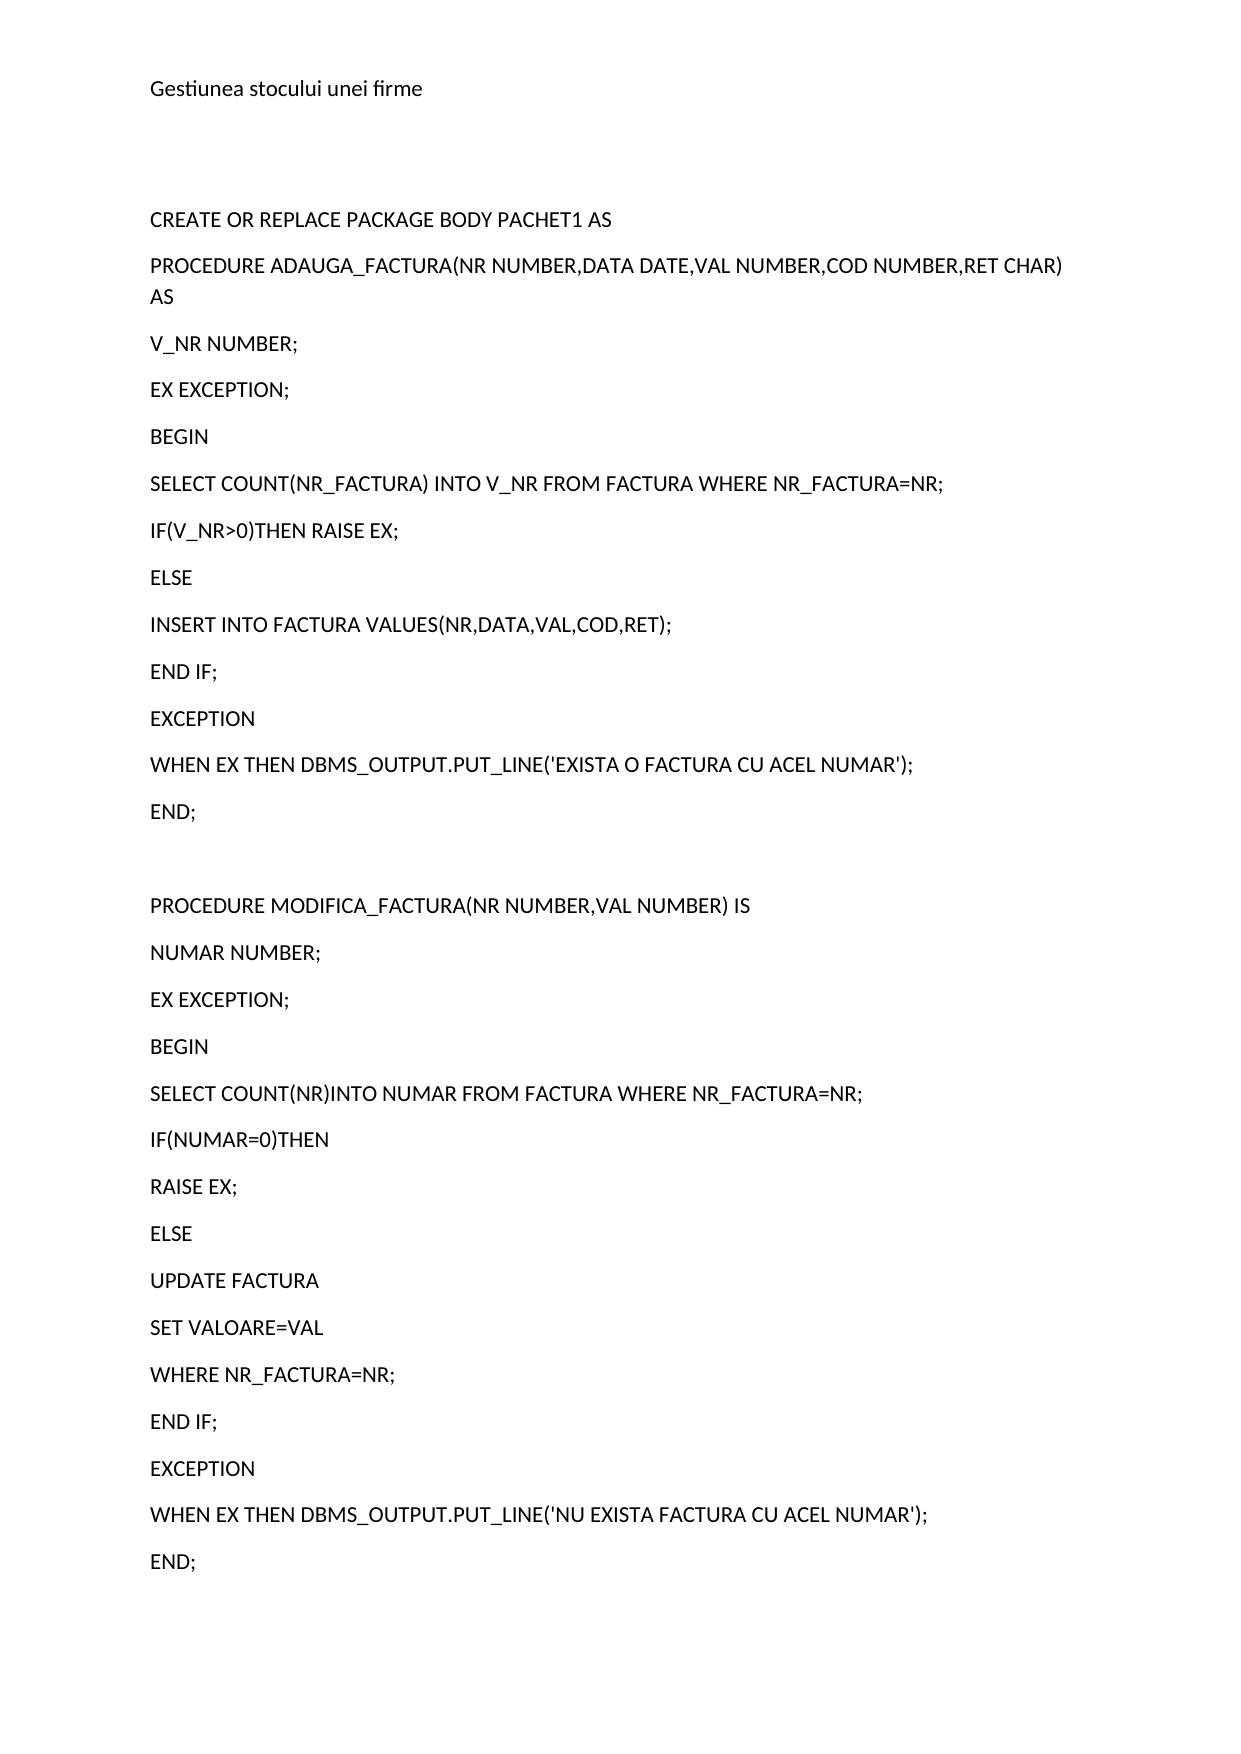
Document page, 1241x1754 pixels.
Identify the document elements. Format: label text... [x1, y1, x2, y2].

text PROCEDURE ADAUGA_FACTURA(NR NUMBER,DATA DATE,VAL NUMBER,COD NUMBER,RET CHAR) AS [150, 252, 1090, 310]
text EXCEPTION [150, 1454, 1090, 1482]
text IF(NUMAR=0)THEN [150, 1126, 1090, 1153]
text SET VALOARE=VAL [150, 1313, 1090, 1341]
text EX EXCEPTION; [150, 376, 1090, 403]
text UPDATE FACTURA [150, 1266, 1090, 1294]
text BEGIN [150, 1032, 1090, 1060]
text ELSE [150, 1219, 1090, 1247]
text END IF; [150, 657, 1090, 685]
text WHERE NR_FACTURA=NR; [150, 1360, 1090, 1388]
text RAISE EX; [150, 1172, 1090, 1200]
text EX EXCEPTION; [150, 985, 1090, 1013]
text PROCEDURE MODIFICA_FACTURA(NR NUMBER,VAL NUMBER) IS [150, 891, 1090, 919]
text IF(V_NR>0)THEN RAISE EX; [150, 516, 1090, 544]
text NUMAR NUMBER; [150, 938, 1090, 966]
text BEGIN [150, 422, 1090, 450]
text ELSE [150, 563, 1090, 591]
text END; [150, 1547, 1090, 1575]
text V_NR NUMBER; [150, 329, 1090, 357]
text WHEN EX THEN DBMS_OUTPUT.PUT_LINE('EXISTA O FACTURA CU ACEL NUMAR'); [150, 751, 1090, 778]
text INSERT INTO FACTURA VALUES(NR,DATA,VAL,COD,RET); [150, 610, 1090, 638]
text END IF; [150, 1407, 1090, 1435]
text SELECT COUNT(NR)INTO NUMAR FROM FACTURA WHERE NR_FACTURA=NR; [150, 1079, 1090, 1107]
text EXCEPTION [150, 704, 1090, 732]
text CREATE OR REPLACE PACKAGE BODY PACHET1 AS [150, 205, 1090, 233]
text END; [150, 797, 1090, 825]
text WHEN EX THEN DBMS_OUTPUT.PUT_LINE('NU EXISTA FACTURA CU ACEL NUMAR'); [150, 1501, 1090, 1528]
text SELECT COUNT(NR_FACTURA) INTO V_NR FROM FACTURA WHERE NR_FACTURA=NR; [150, 469, 1090, 497]
